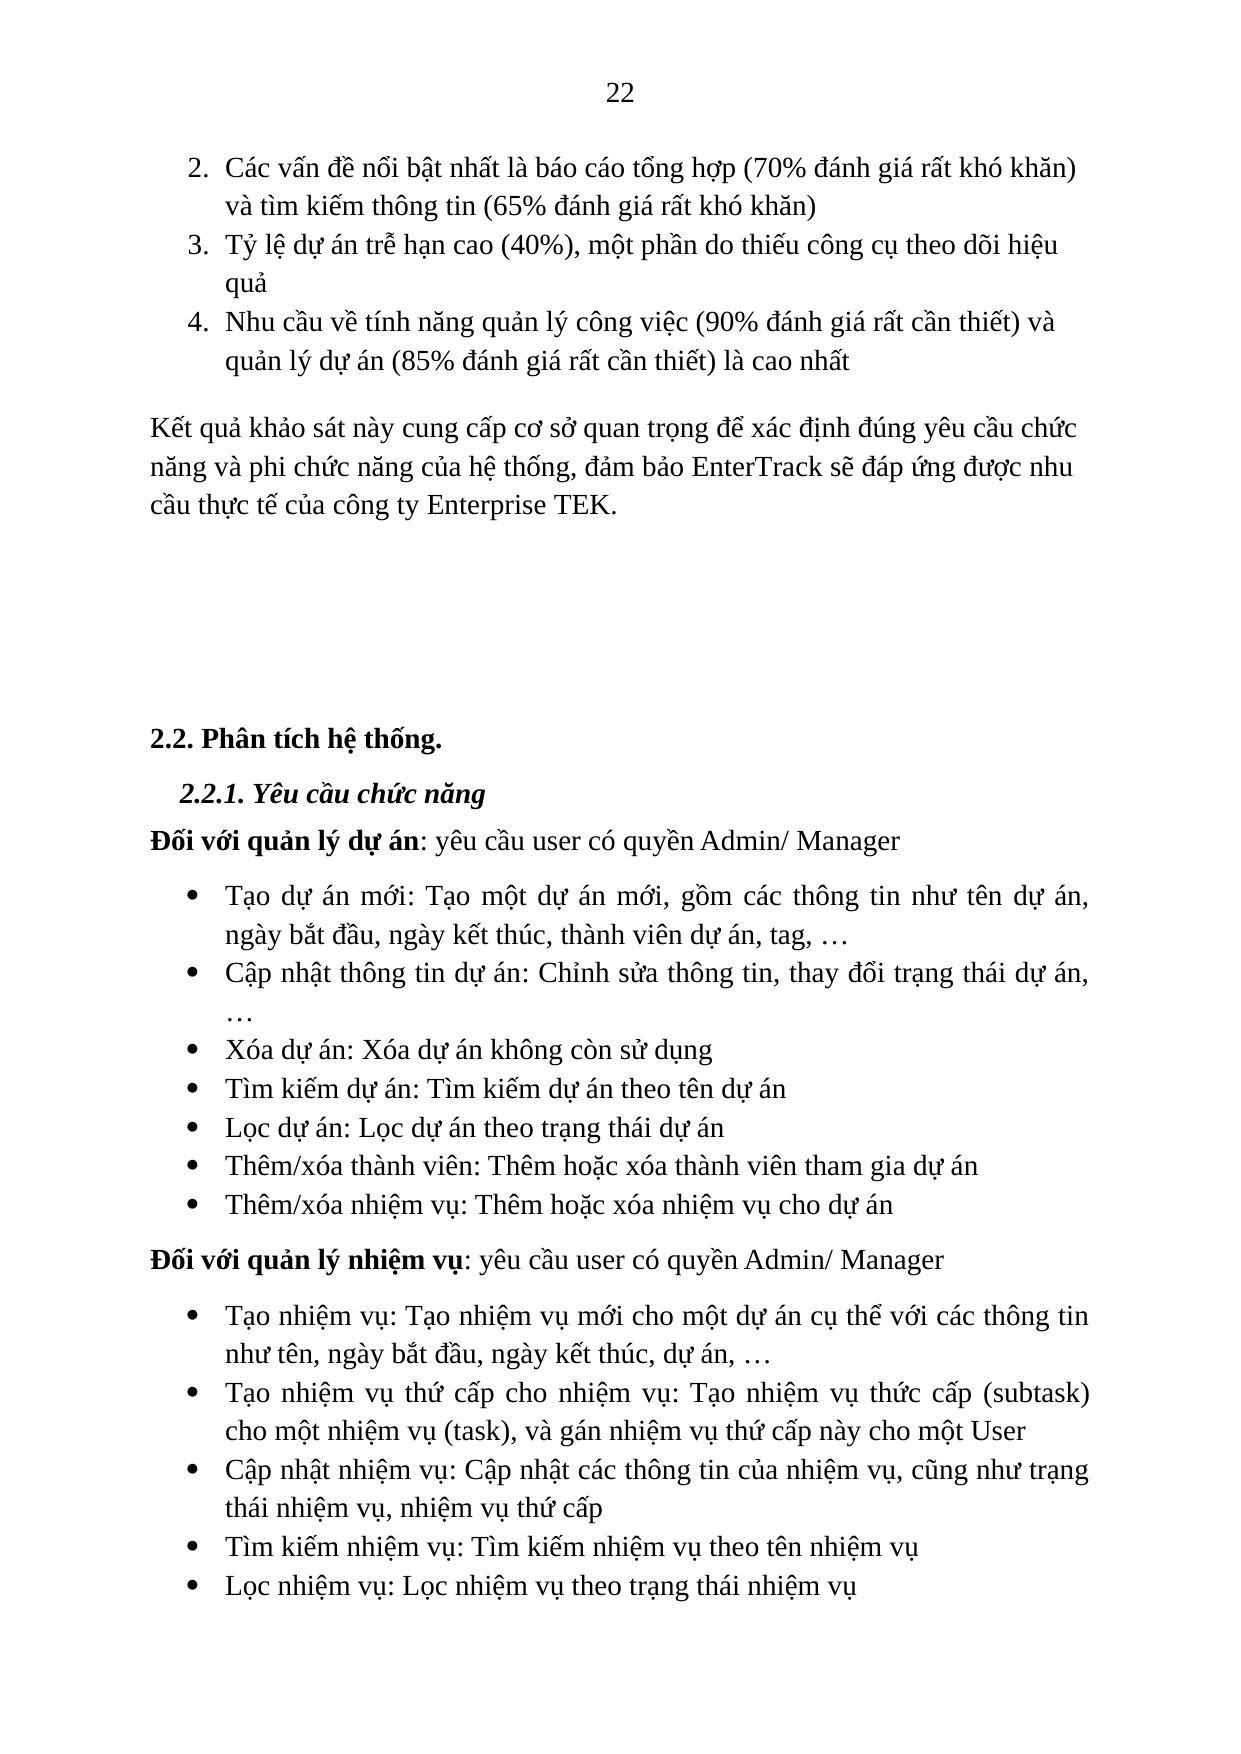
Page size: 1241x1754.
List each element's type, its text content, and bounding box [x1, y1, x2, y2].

list Tạo nhiệm vụ: Tạo nhiệm vụ mới cho một dự án cụ thể với các thông tin như tên, ngày bắt đầu, ngày kết thúc, dự án, … [187, 1298, 1090, 1370]
subtitle 2.2. Phân tích hệ thống. [150, 721, 1090, 754]
text Đối với quản lý nhiệm vụ: yêu cầu user có quyền Admin/ Manager [150, 1242, 1090, 1276]
list Cập nhật nhiệm vụ: Cập nhật các thông tin của nhiệm vụ, cũng như trạng thái nhiệm vụ, nhiệm vụ thứ cấp [187, 1452, 1090, 1524]
list Các vấn đề nổi bật nhất là báo cáo tổng hợp (70% đánh giá rất khó khăn) và tìm kiếm thông tin (65% đánh giá rất khó khăn) [187, 150, 1090, 222]
text Đối với quản lý dự án: yêu cầu user có quyền Admin/ Manager [150, 823, 1090, 856]
list Thêm/xóa nhiệm vụ: Thêm hoặc xóa nhiệm vụ cho dự án [187, 1187, 1090, 1221]
list Lọc dự án: Lọc dự án theo trạng thái dự án [187, 1110, 1090, 1143]
list Tỷ lệ dự án trễ hạn cao (40%), một phần do thiếu công cụ theo dõi hiệu quả [187, 227, 1090, 299]
list Thêm/xóa thành viên: Thêm hoặc xóa thành viên tham gia dự án [187, 1148, 1090, 1182]
list Nhu cầu về tính năng quản lý công việc (90% đánh giá rất cần thiết) và quản lý dự án (85% đánh giá rất cần thiết) là cao nhất [187, 304, 1090, 376]
list Tìm kiếm nhiệm vụ: Tìm kiếm nhiệm vụ theo tên nhiệm vụ [187, 1529, 1090, 1563]
subtitle 2.2.1. Yêu cầu chức năng [179, 776, 1090, 809]
list Lọc nhiệm vụ: Lọc nhiệm vụ theo trạng thái nhiệm vụ [187, 1568, 1090, 1601]
list Cập nhật thông tin dự án: Chỉnh sửa thông tin, thay đổi trạng thái dự án, … [187, 955, 1090, 1027]
list Tạo nhiệm vụ thứ cấp cho nhiệm vụ: Tạo nhiệm vụ thức cấp (subtask) cho một nhiệm vụ (task), và gán nhiệm vụ thứ cấp này cho một User [187, 1375, 1090, 1447]
list Tìm kiếm dự án: Tìm kiếm dự án theo tên dự án [187, 1071, 1090, 1105]
text Kết quả khảo sát này cung cấp cơ sở quan trọng để xác định đúng yêu cầu chức năng và phi chức năng của hệ thống, đảm bảo EnterTrack sẽ đáp ứng được nhu cầu thực tế của công ty Enterprise TEK. [150, 410, 1090, 521]
list Tạo dự án mới: Tạo một dự án mới, gồm các thông tin như tên dự án, ngày bắt đầu, ngày kết thúc, thành viên dự án, tag, … [187, 878, 1090, 950]
list Xóa dự án: Xóa dự án không còn sử dụng [187, 1032, 1090, 1066]
